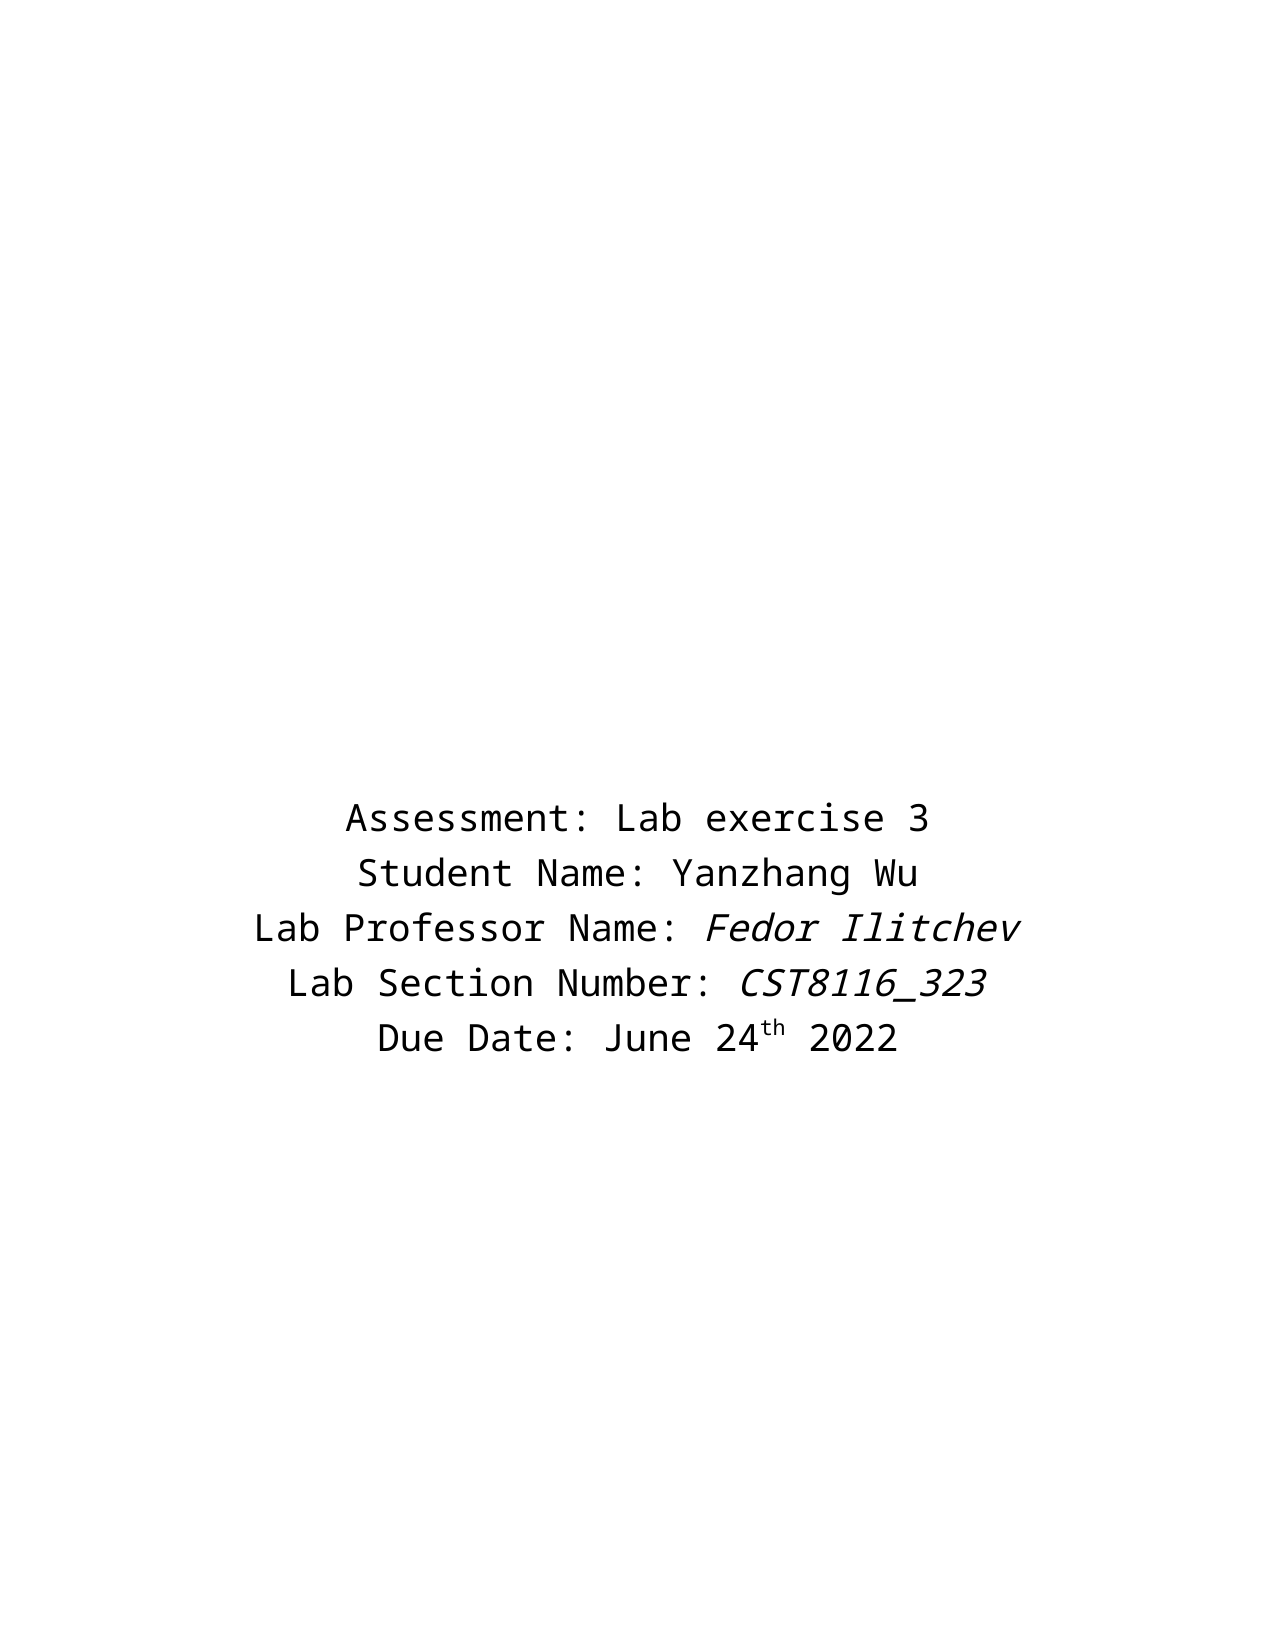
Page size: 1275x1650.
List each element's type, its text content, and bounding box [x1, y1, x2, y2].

text Lab Professor Name: Fedor Ilitchev [150, 901, 1125, 952]
text Assessment: Lab exercise 3 [150, 791, 1125, 842]
text Student Name: Yanzhang Wu [150, 846, 1125, 897]
text Lab Section Number: CST8116_323 [150, 957, 1125, 1008]
text Due Date: June 24th 2022 [150, 1012, 1125, 1063]
